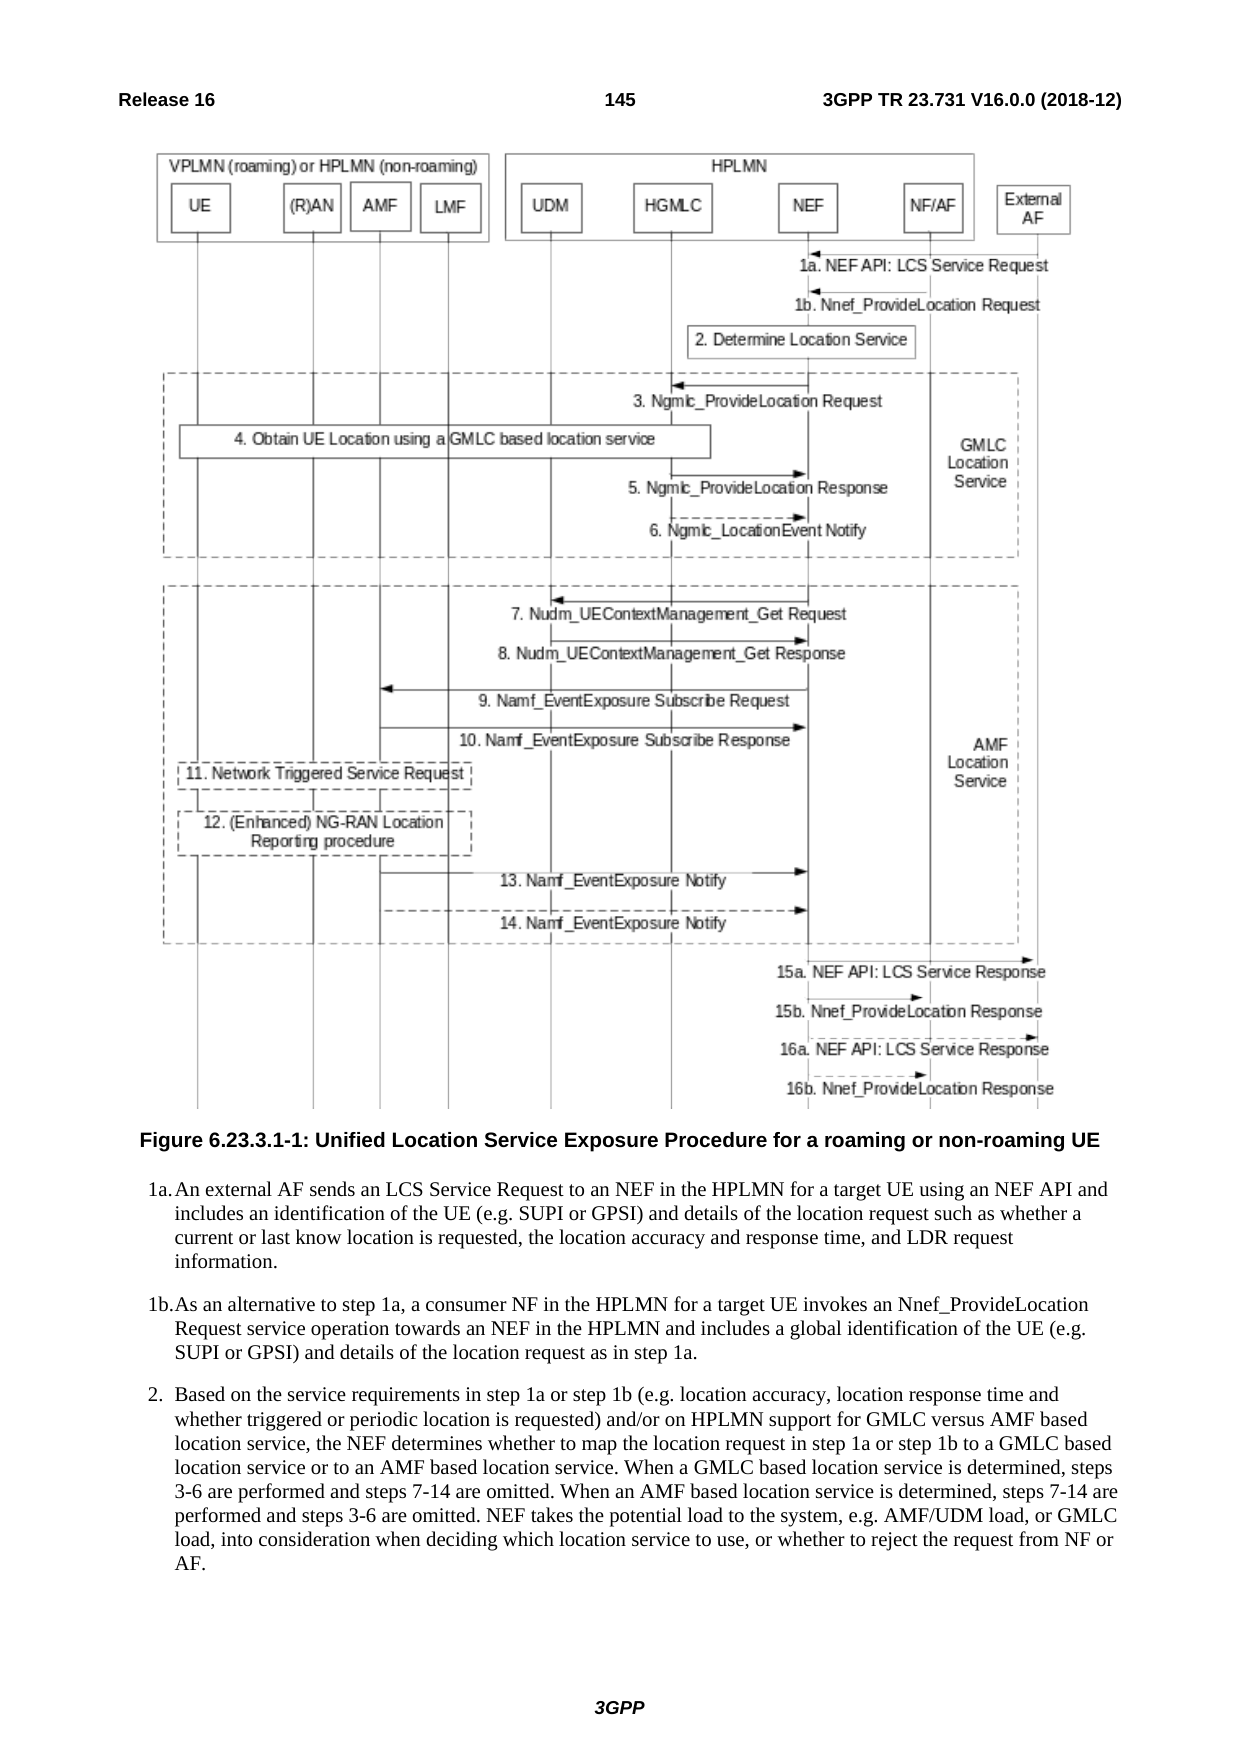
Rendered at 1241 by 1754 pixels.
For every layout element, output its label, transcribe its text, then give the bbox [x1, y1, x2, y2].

text 2. Based on the service requirements in step 1a or step 1b (e.g. location accuracy, location response time and whether triggered or periodic location is requested) and/or on HPLMN support for GMLC versus AMF based location service, the NEF determines whether to map the location request in step 1a or step 1b to a GMLC based location service or to an AMF based location service. When a GMLC based location service is determined, steps 3-6 are performed and steps 7-14 are omitted. When an AMF based location service is determined, steps 7-14 are performed and steps 3-6 are omitted. NEF takes the potential load to the system, e.g. AMF/UDM load, or GMLC load, into consideration when deciding which location service to use, or whether to reject the request from NF or AF. [148, 1382, 1122, 1575]
text 1b. As an alternative to step 1a, a consumer NF in the HPLMN for a target UE invokes an Nnef_ProvideLocation Request service operation towards an NEF in the HPLMN and includes a global identification of the UE (e.g. SUPI or GPSI) and details of the location request as in step 1a. [148, 1291, 1122, 1364]
text 1a. An external AF sends an LCS Service Request to an NEF in the HPLMN for a target UE using an NEF API and includes an identification of the UE (e.g. SUPI or GPSI) and details of the location request such as whether a current or last know location is requested, the location accuracy and response time, and LDR request information. [148, 1176, 1122, 1273]
text Figure 6.23.3.1-1: Unified Location Service Exposure Procedure for a roaming or non-roaming UE [118, 1127, 1122, 1151]
